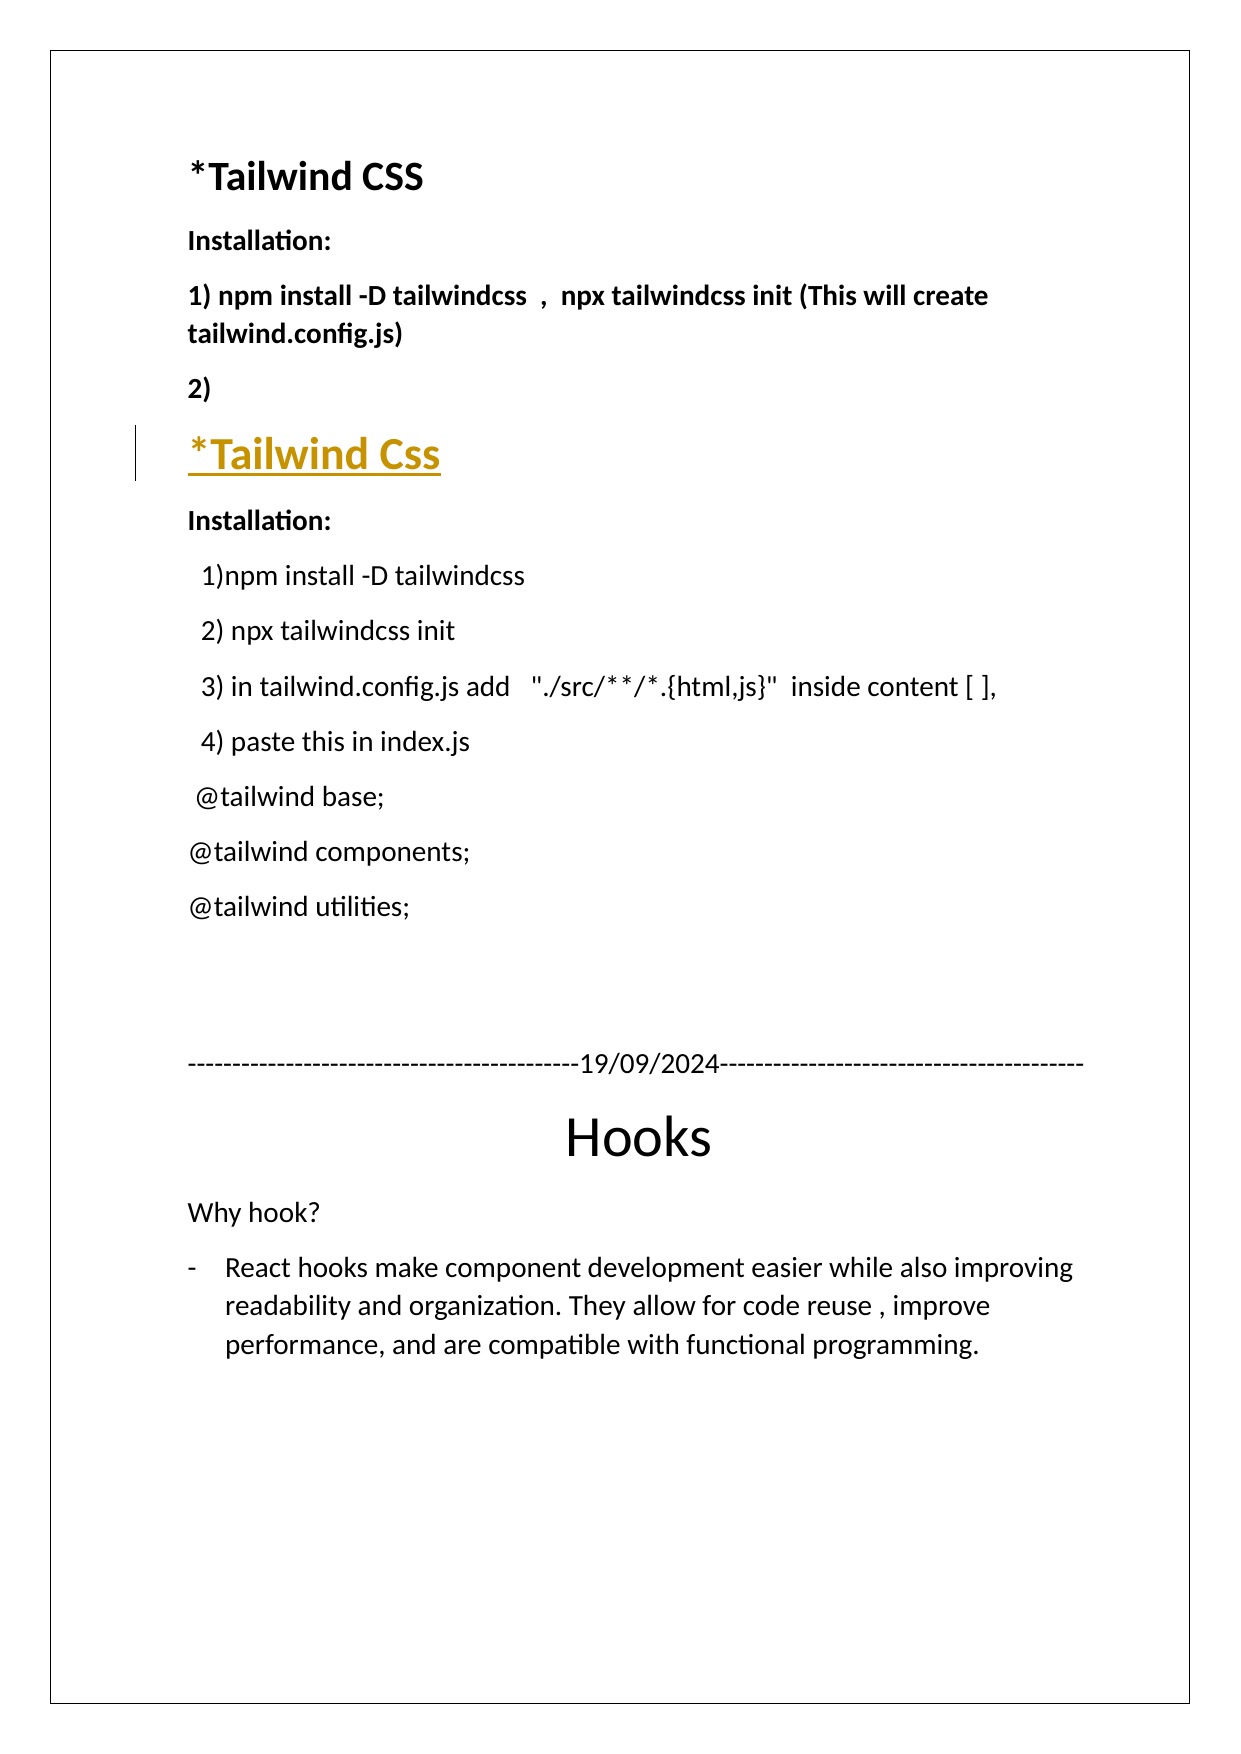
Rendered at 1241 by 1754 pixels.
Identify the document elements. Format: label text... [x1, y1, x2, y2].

text *Tailwind CSS [187, 150, 1090, 201]
text 3) in tailwind.config.js add "./src/**/*.{html,js}" inside content [ ], [187, 668, 1090, 703]
text 1) npm install -D tailwindcss , npx tailwindcss init (This will create tailwind.config.js) [187, 277, 1090, 351]
text --------------------------------------------19/09/2024----------------------------------------- [187, 1045, 1090, 1081]
text Hooks [187, 1100, 1090, 1171]
text @tailwind base; [187, 778, 1090, 813]
text Why hook? [187, 1194, 1090, 1229]
list React hooks make component development easier while also improving readability and organization. They allow for code reuse , improve performance, and are compatible with functional programming. [187, 1249, 1090, 1361]
text 2) npx tailwindcss init [187, 612, 1090, 648]
text Installation: [187, 222, 1090, 257]
text 4) paste this in index.js [187, 723, 1090, 758]
text 1)npm install -D tailwindcss [187, 557, 1090, 593]
text Installation: [187, 502, 1090, 538]
text 2) [187, 370, 1090, 406]
text @tailwind components; [187, 833, 1090, 868]
text @tailwind utilities; [187, 888, 1090, 924]
